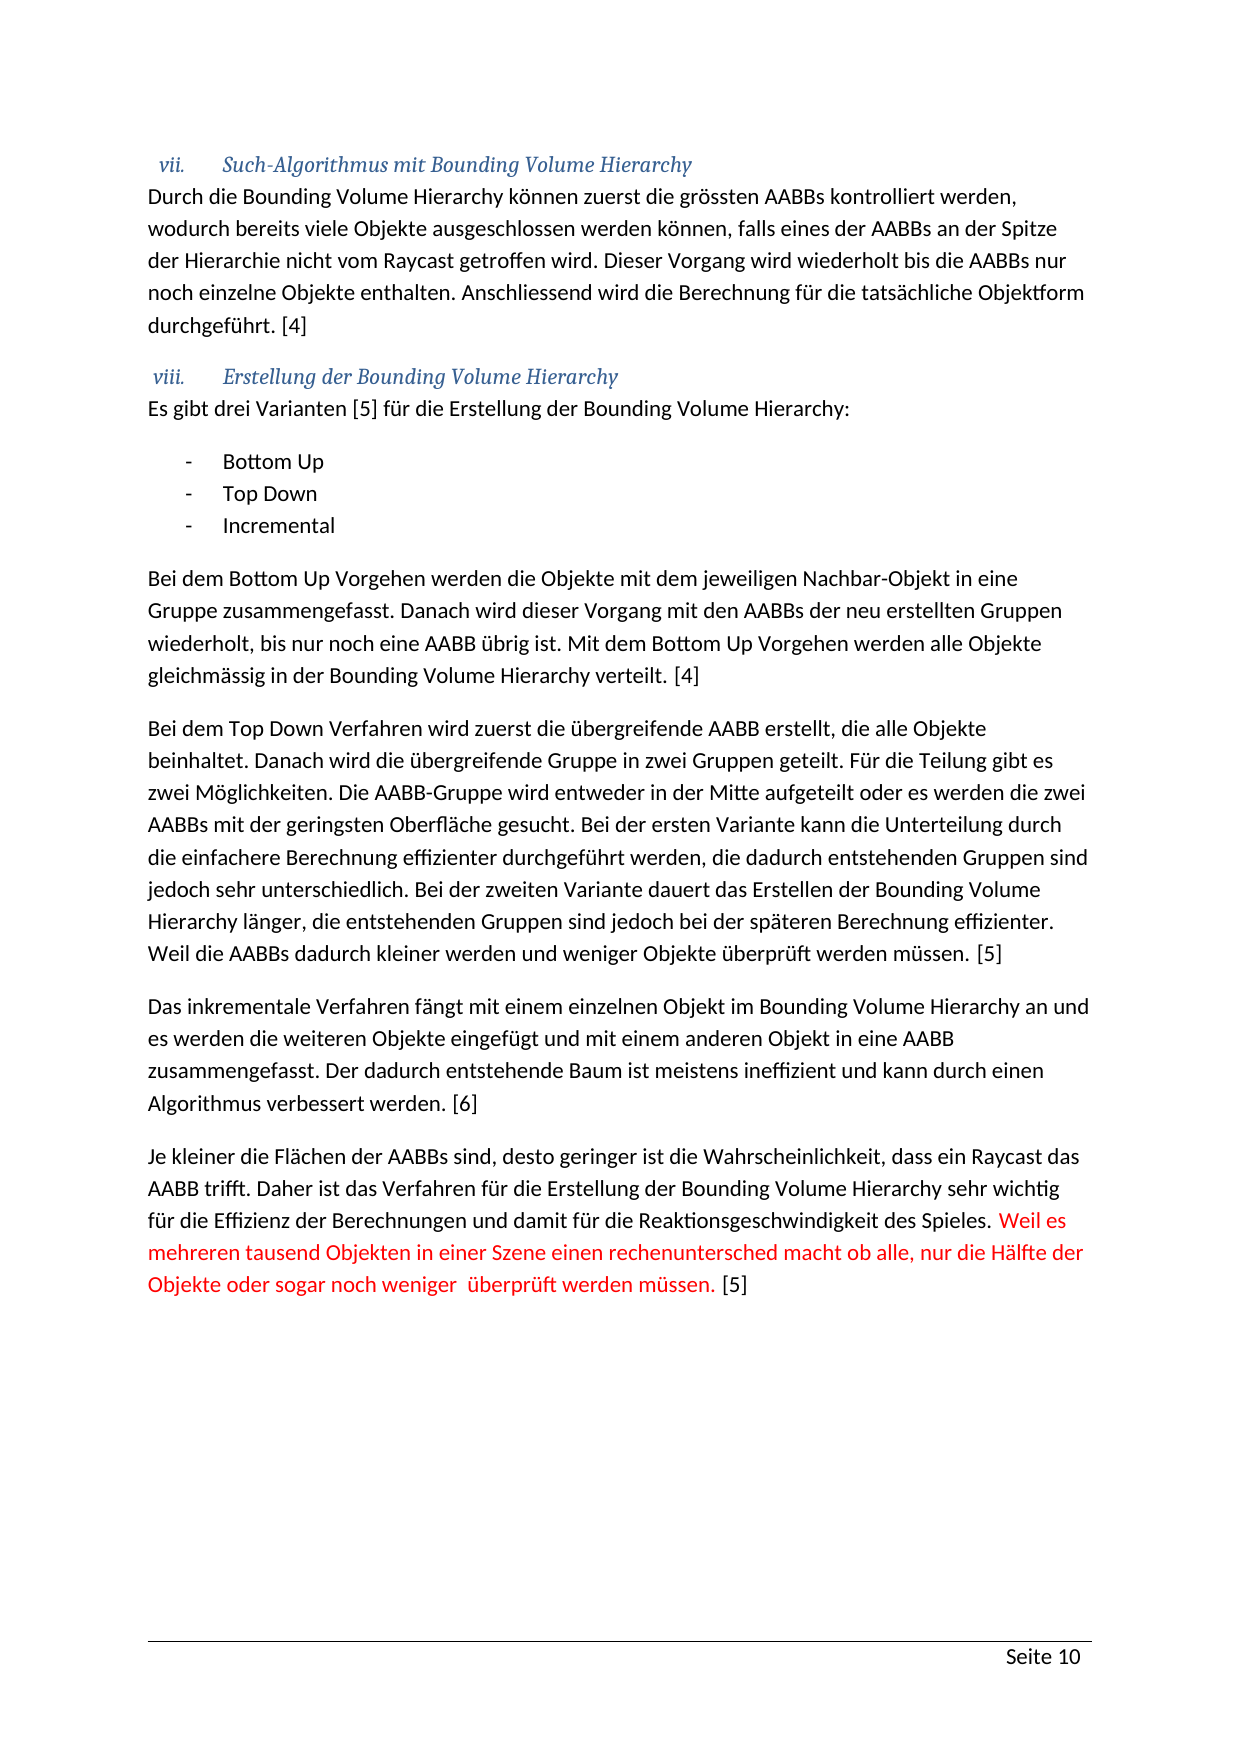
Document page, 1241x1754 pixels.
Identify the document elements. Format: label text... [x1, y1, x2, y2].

text Bei dem Bottom Up Vorgehen werden die Objekte mit dem jeweiligen Nachbar-Objekt in eine Gruppe zusammengefasst. Danach wird dieser Vorgang mit den AABBs der neu erstellten Gruppen wiederholt, bis nur noch eine AABB übrig ist. Mit dem Bottom Up Vorgehen werden alle Objekte gleichmässig in der Bounding Volume Hierarchy verteilt. [148, 564, 1093, 689]
list Top Down [185, 479, 1093, 507]
subtitle Erstellung der Bounding Volume Hierarchy [185, 364, 1093, 390]
list Incremental [185, 511, 1093, 539]
text Bei dem Top Down Verfahren wird zuerst die übergreifende AABB erstellt, die alle Objekte beinhaltet. Danach wird die übergreifende Gruppe in zwei Gruppen geteilt. Für die Teilung gibt es zwei Möglichkeiten. Die AABB-Gruppe wird entweder in der Mitte aufgeteilt oder es werden die zwei AABBs mit der geringsten Oberfläche gesucht. Bei der ersten Variante kann die Unterteilung durch die einfachere Berechnung effizienter durchgeführt werden, die dadurch entstehenden Gruppen sind jedoch sehr unterschiedlich. Bei der zweiten Variante dauert das Erstellen der Bounding Volume Hierarchy länger, die entstehenden Gruppen sind jedoch bei der späteren Berechnung effizienter. Weil die AABBs dadurch kleiner werden und weniger Objekte überprüft werden müssen. [148, 714, 1093, 967]
list Bottom Up [185, 447, 1093, 475]
text Das inkrementale Verfahren fängt mit einem einzelnen Objekt im Bounding Volume Hierarchy an und es werden die weiteren Objekte eingefügt und mit einem anderen Objekt in eine AABB zusammengefasst. Der dadurch entstehende Baum ist meistens ineffizient und kann durch einen Algorithmus verbessert werden. [148, 992, 1093, 1117]
text Es gibt drei Varianten für die Erstellung der Bounding Volume Hierarchy: [148, 394, 1093, 422]
text Je kleiner die Flächen der AABBs sind, desto geringer ist die Wahrscheinlichkeit, dass ein Raycast das AABB trifft. Daher ist das Verfahren für die Erstellung der Bounding Volume Hierarchy sehr wichtig für die Effizienz der Berechnungen und damit für die Reaktionsgeschwindigkeit des Spieles. Weil es mehreren tausend Objekten in einer Szene einen rechenuntersched macht ob alle, nur die Hälfte der Objekte oder sogar noch weniger überprüft werden müssen. [148, 1142, 1093, 1299]
subtitle Such-Algorithmus mit Bounding Volume Hierarchy [185, 152, 1093, 178]
